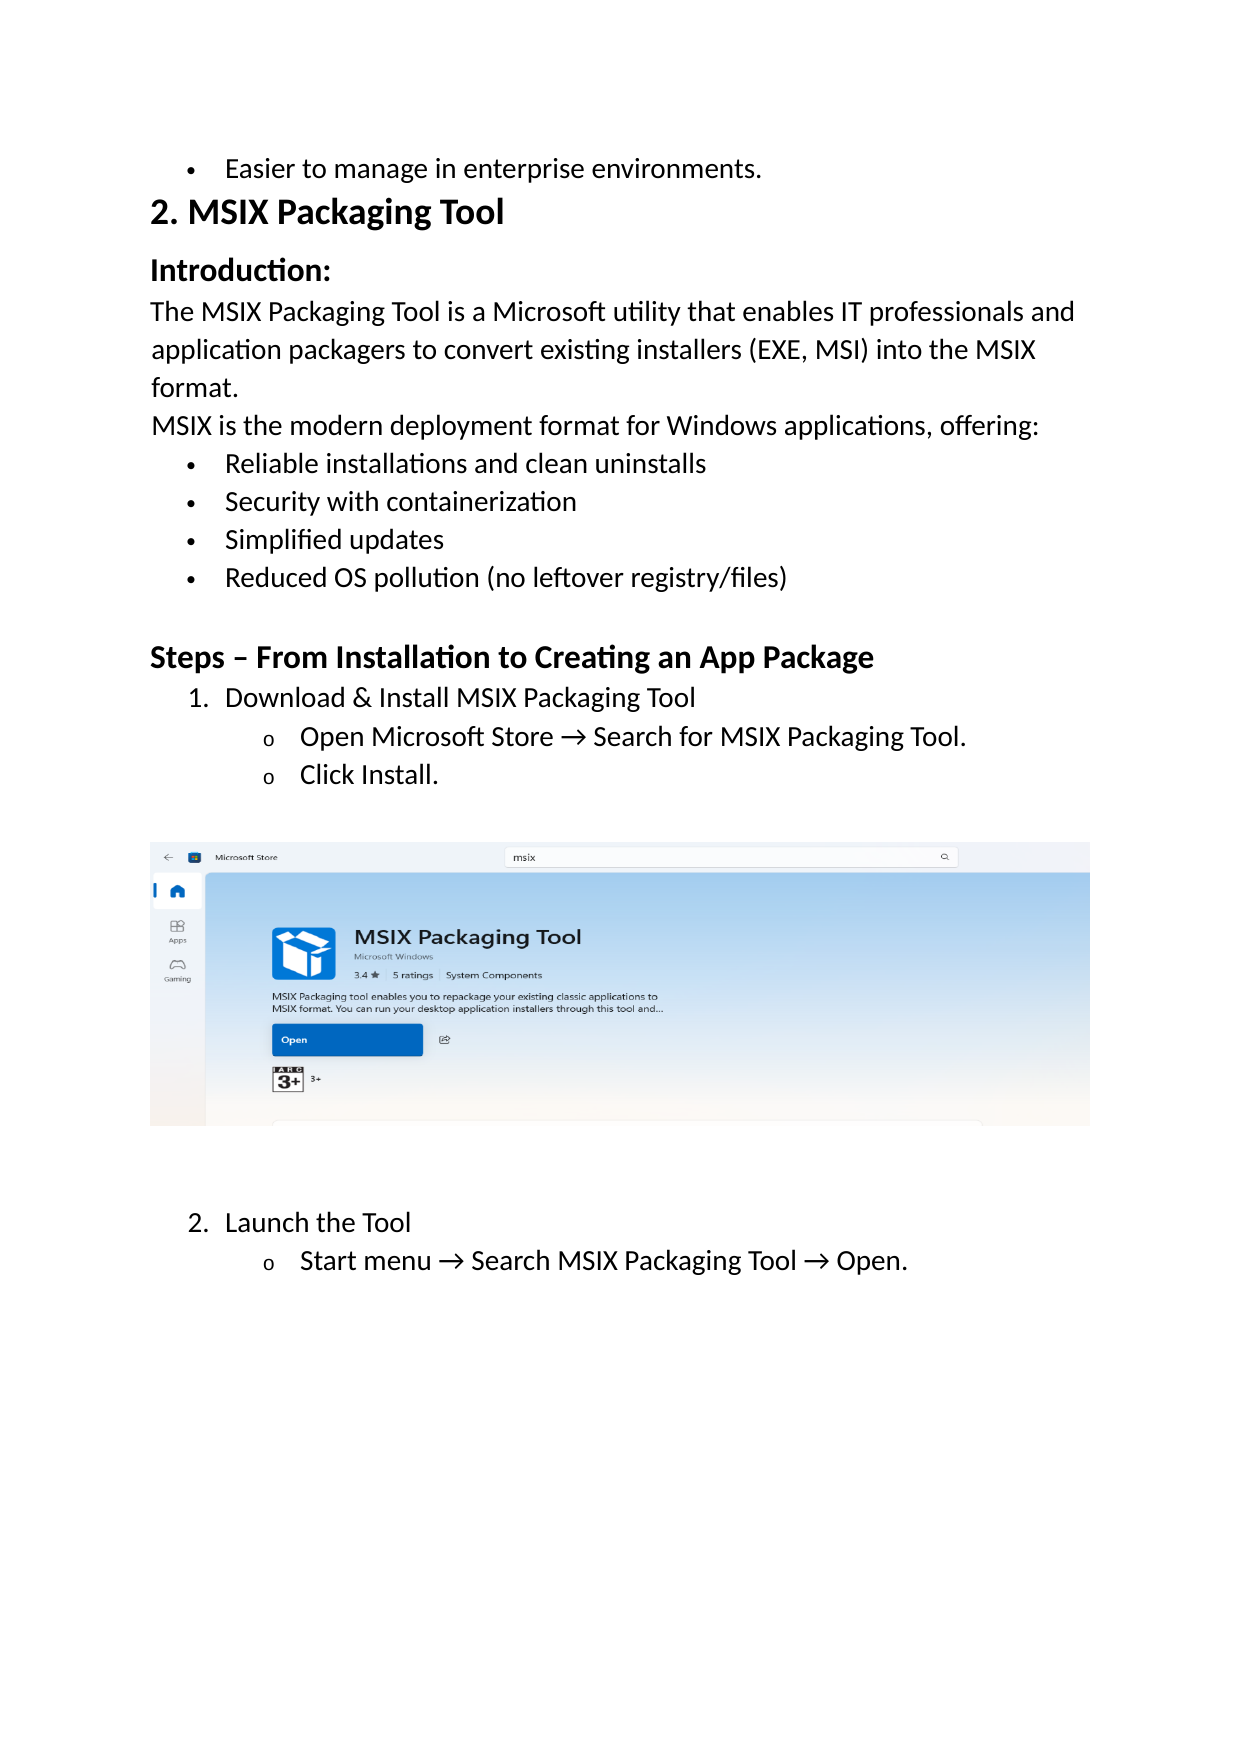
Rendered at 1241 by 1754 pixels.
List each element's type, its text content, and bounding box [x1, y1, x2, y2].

text Steps – From Installation to Creating an App Package [150, 636, 1090, 677]
list Easier to manage in enterprise environments. [187, 150, 1090, 186]
list Launch the Tool [187, 1204, 1090, 1240]
list Reduced OS pollution (no leftover registry/files) [187, 559, 1090, 595]
list Simplified updates [187, 521, 1090, 557]
picture [150, 842, 1090, 1126]
list Click Install. [262, 756, 1090, 791]
text 2. MSIX Packaging Tool [150, 188, 1090, 234]
list Security with containerization [187, 483, 1090, 519]
list Open Microsoft Store → Search for MSIX Packaging Tool. [262, 718, 1090, 753]
list Reliable installations and clean uninstalls [187, 445, 1090, 481]
text The MSIX Packaging Tool is a Microsoft utility that enables IT professionals and application packagers to convert existing installers (EXE, MSI) into the MSIX format. MSIX is the modern deployment format for Windows applications, offering: [150, 293, 1090, 443]
text Introduction: [150, 249, 1090, 290]
list Start menu → Search MSIX Packaging Tool → Open. [262, 1242, 1090, 1278]
list Download & Install MSIX Packaging Tool [187, 679, 1090, 715]
